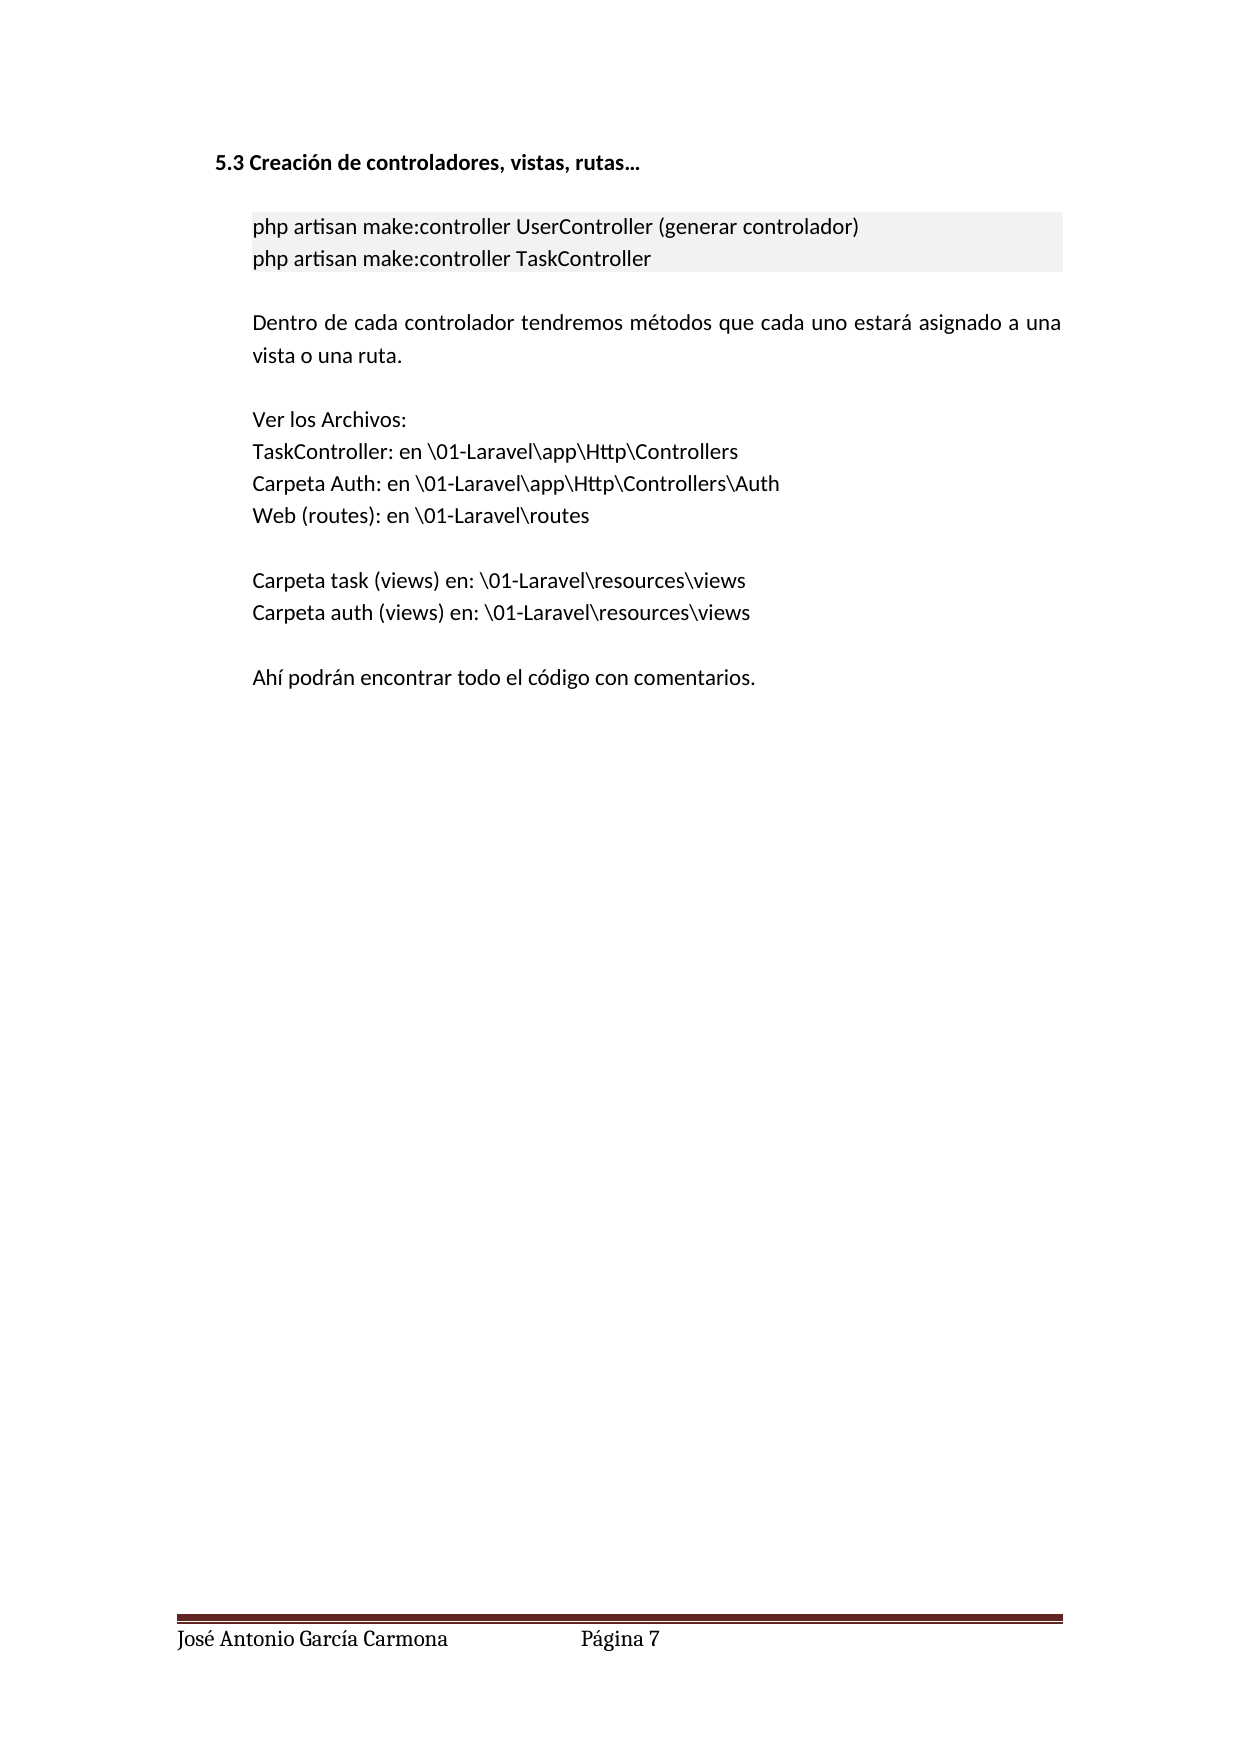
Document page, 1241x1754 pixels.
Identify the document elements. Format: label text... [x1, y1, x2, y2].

list Carpeta Auth: en \01-Laravel\app\Http\Controllers\Auth [252, 469, 1063, 497]
list Carpeta task (views) en: \01-Laravel\resources\views [252, 566, 1063, 594]
list php artisan make:controller UserController (generar controlador) [252, 212, 1063, 240]
list TaskController: en \01-Laravel\app\Http\Controllers [252, 437, 1063, 465]
list Ver los Archivos: [252, 405, 1063, 433]
list Web (routes): en \01-Laravel\routes [252, 502, 1063, 530]
list Dentro de cada controlador tendremos métodos que cada uno estará asignado a una vista o una ruta. [252, 308, 1063, 369]
list Ahí podrán encontrar todo el código con comentarios. [252, 663, 1063, 691]
list Carpeta auth (views) en: \01-Laravel\resources\views [252, 598, 1063, 626]
subtitle 5.3 Creación de controladores, vistas, rutas… [177, 148, 1063, 176]
list php artisan make:controller TaskController [252, 244, 1063, 272]
